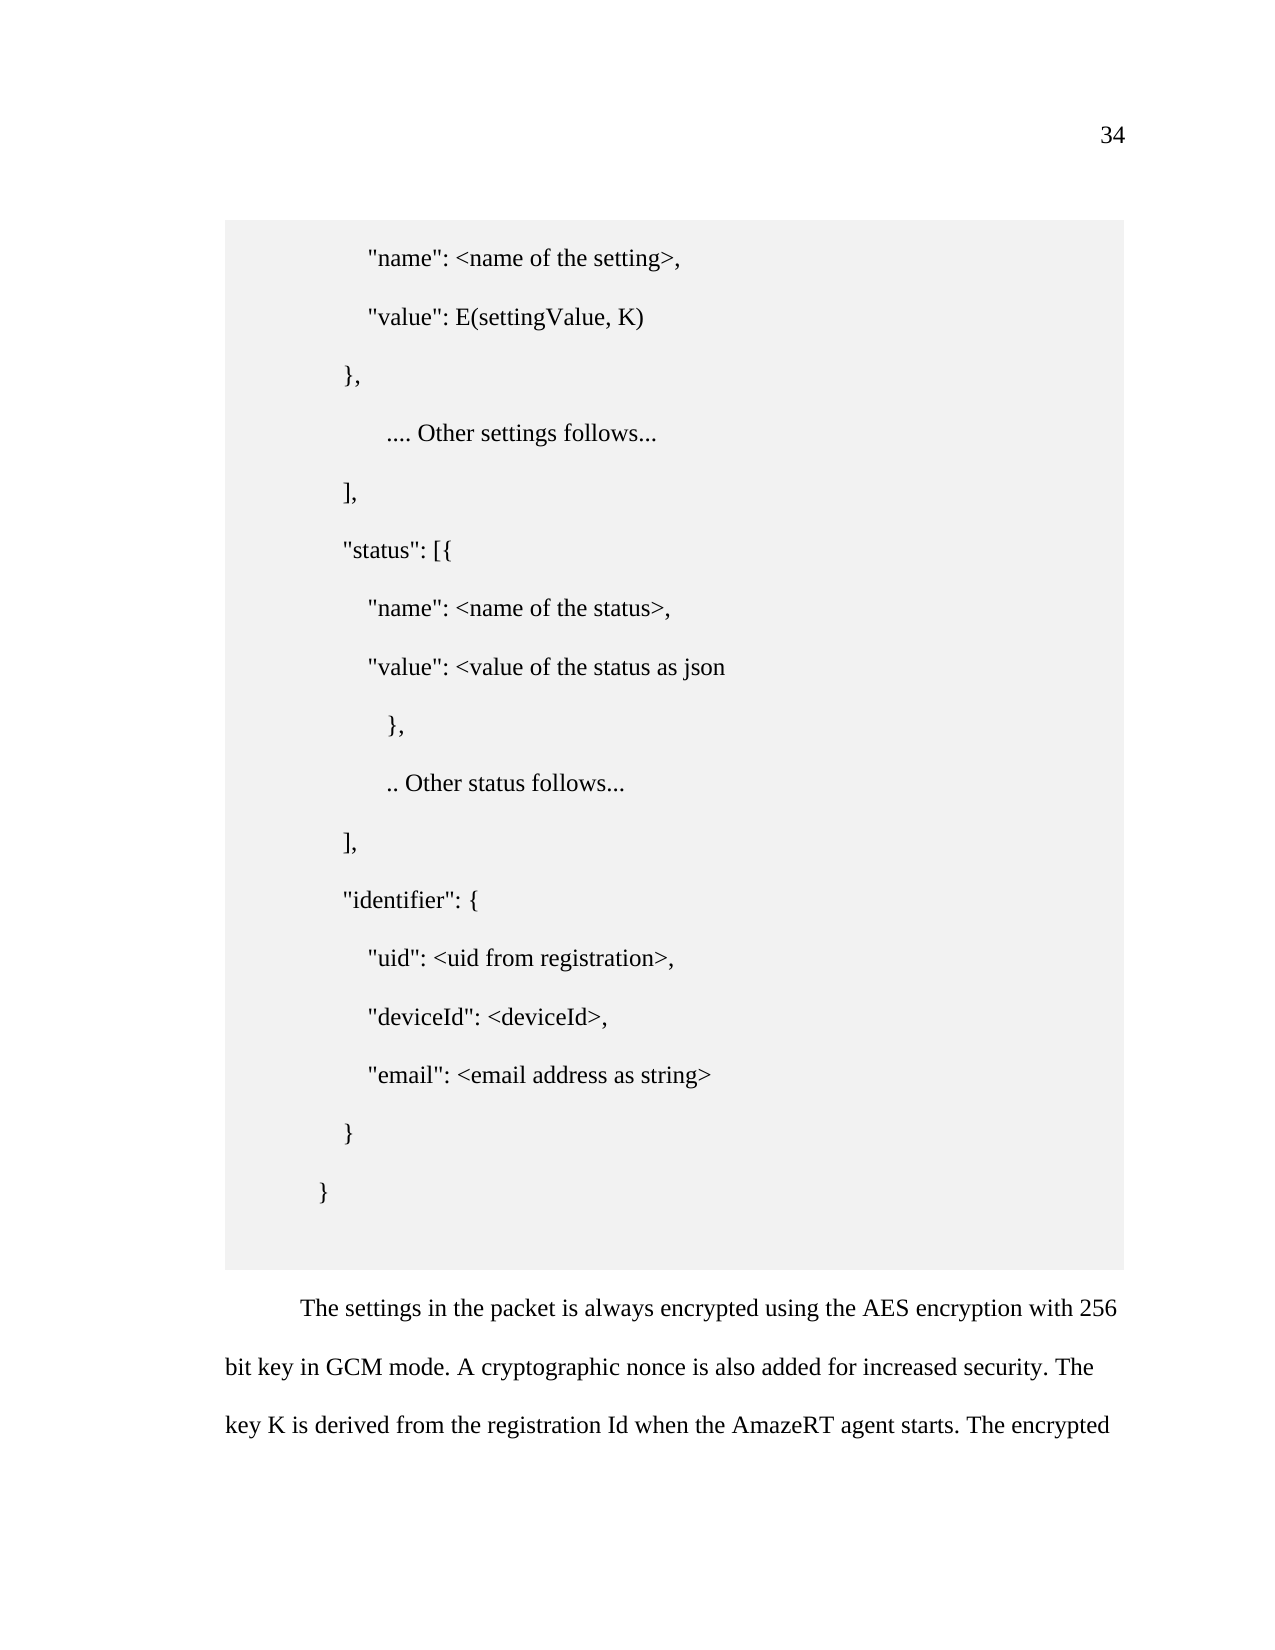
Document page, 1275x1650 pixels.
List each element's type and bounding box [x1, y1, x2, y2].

table_header [225, 220, 1124, 1270]
text [225, 1270, 1125, 1445]
